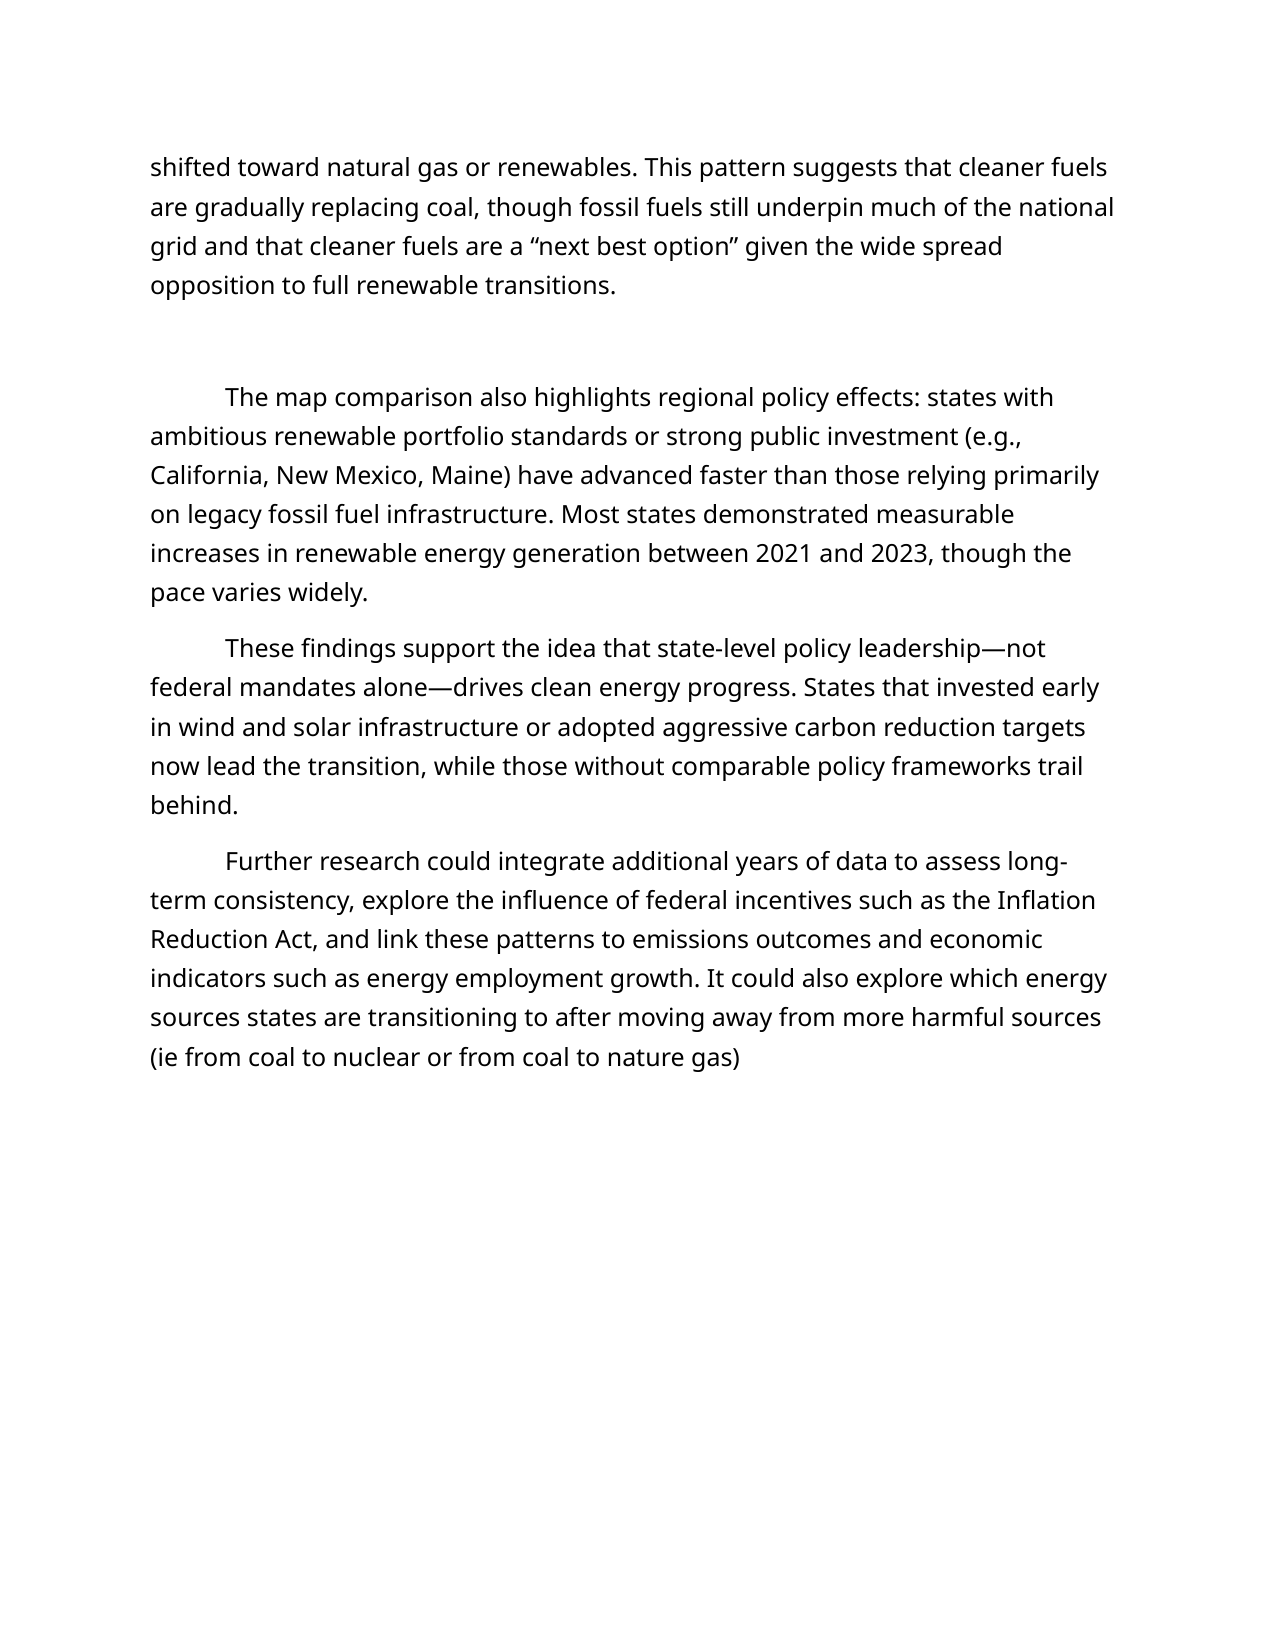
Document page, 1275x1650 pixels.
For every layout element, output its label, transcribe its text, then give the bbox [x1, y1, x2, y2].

text Further research could integrate additional years of data to assess long-term consistency, explore the influence of federal incentives such as the Inflation Reduction Act, and link these patterns to emissions outcomes and economic indicators such as energy employment growth. It could also explore which energy sources states are transitioning to after moving away from more harmful sources (ie from coal to nuclear or from coal to nature gas) [150, 843, 1125, 1073]
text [150, 150, 1125, 302]
text These findings support the idea that state-level policy leadership—not federal mandates alone—drives clean energy progress. States that invested early in wind and solar infrastructure or adopted aggressive carbon reduction targets now lead the transition, while those without comparable policy frameworks trail behind. [150, 631, 1125, 822]
text The map comparison also highlights regional policy effects: states with ambitious renewable portfolio standards or strong public investment (e.g., California, New Mexico, Maine) have advanced faster than those relying primarily on legacy fossil fuel infrastructure. Most states demonstrated measurable increases in renewable energy generation between 2021 and 2023, though the pace varies widely. [150, 379, 1125, 609]
